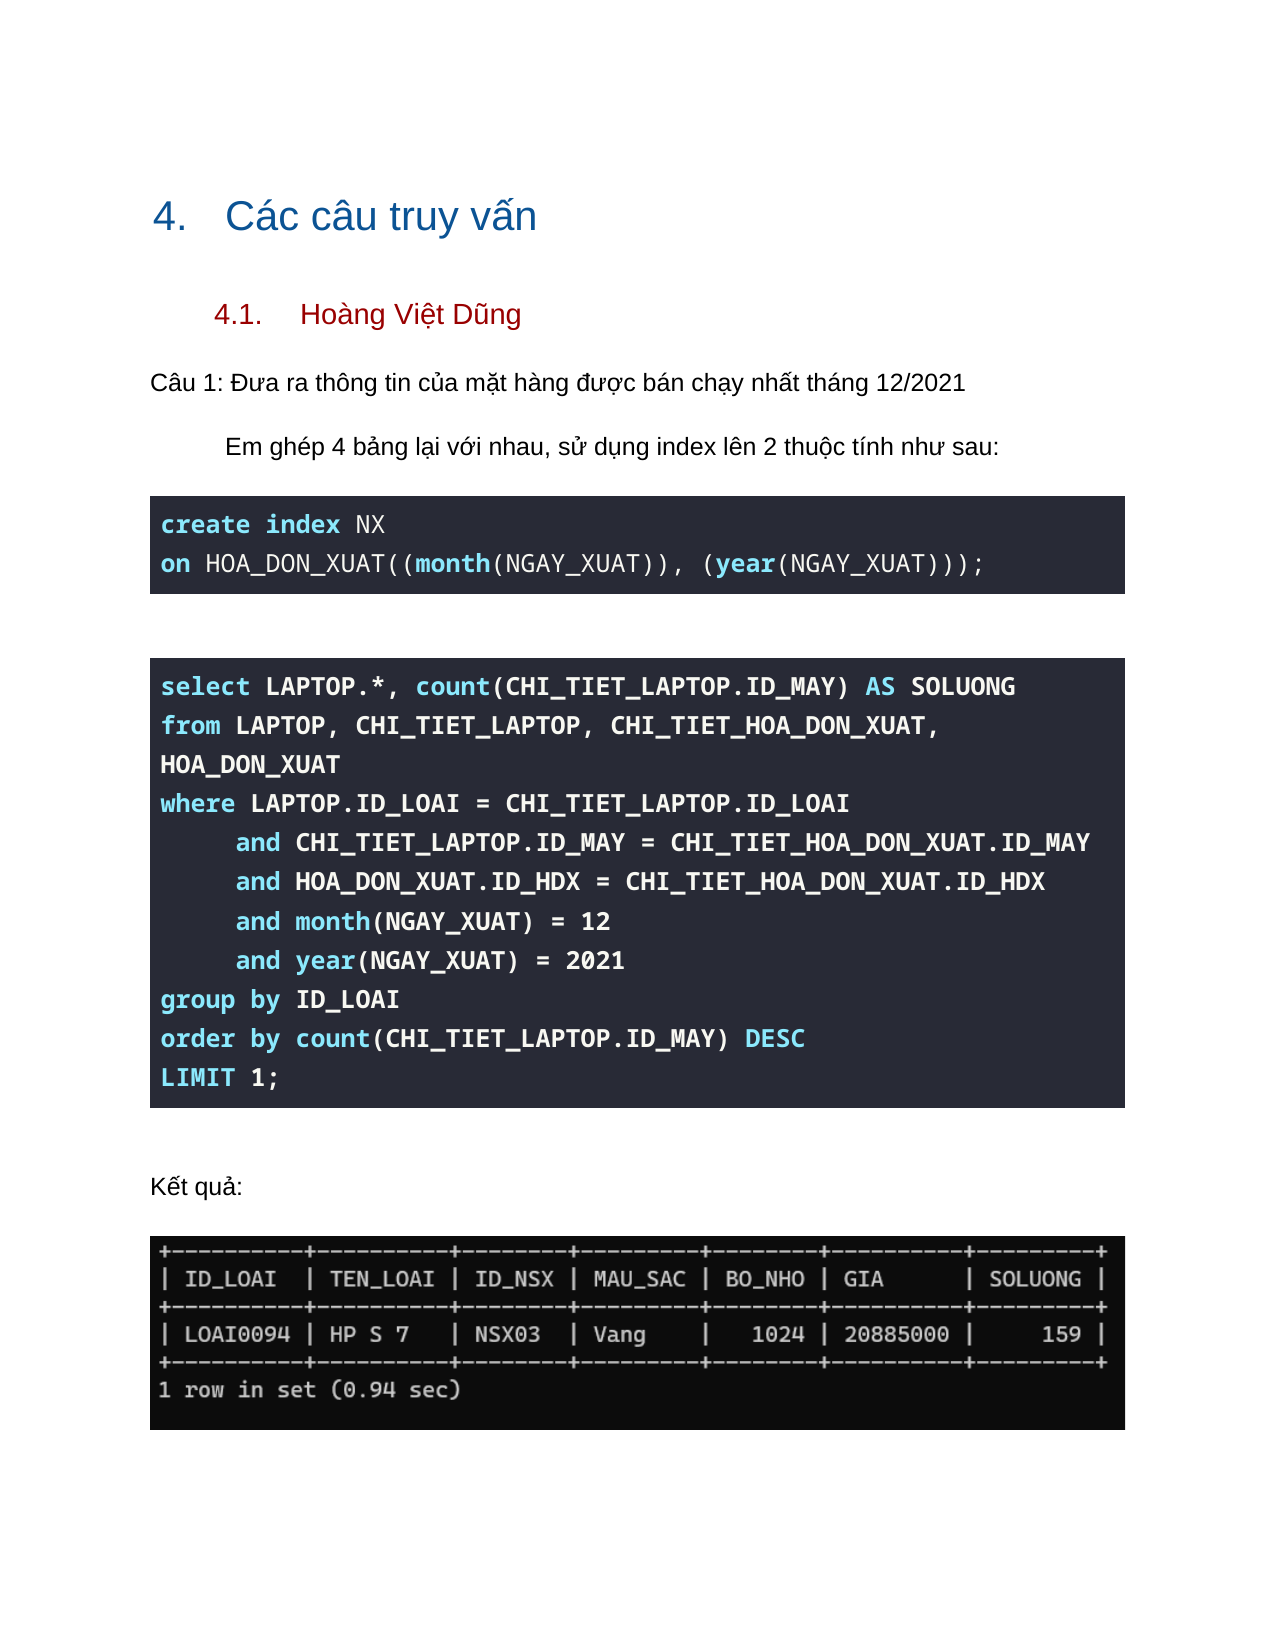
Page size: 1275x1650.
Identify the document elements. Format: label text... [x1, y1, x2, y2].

table_header select LAPTOP.*, count(CHI_TIET_LAPTOP.ID_MAY) AS SOLUONG from LAPTOP, CHI_TIET_LAPTOP, CHI_TIET_HOA_DON_XUAT, HOA_DON_XUAT where LAPTOP.ID_LOAI = CHI_TIET_LAPTOP.ID_LOAI and CHI_TIET_LAPTOP.ID_MAY = CHI_TIET_HOA_DON_XUAT.ID_MAY and HOA_DON_XUAT.ID_HDX = CHI_TIET_HOA_DON_XUAT.ID_HDX and month(NGAY_XUAT) = 12 and year(NGAY_XUAT) = 2021 group by ID_LOAI order by count(CHI_TIET_LAPTOP.ID_MAY) DESC LIMIT 1; [150, 658, 1125, 1108]
picture [150, 1236, 1125, 1430]
subtitle Hoàng Việt Dũng [262, 297, 1125, 330]
table_header create index NX on HOA_DON_XUAT((month(NGAY_XUAT)), (year(NGAY_XUAT))); [150, 496, 1125, 594]
text Kết quả: [150, 1172, 1125, 1201]
text Em ghép 4 bảng lại với nhau, sử dụng index lên 2 thuộc tính như sau: [150, 432, 1125, 461]
text Câu 1: Đưa ra thông tin của mặt hàng được bán chạy nhất tháng 12/2021 [150, 368, 1125, 397]
subtitle Các câu truy vấn [187, 192, 1125, 239]
